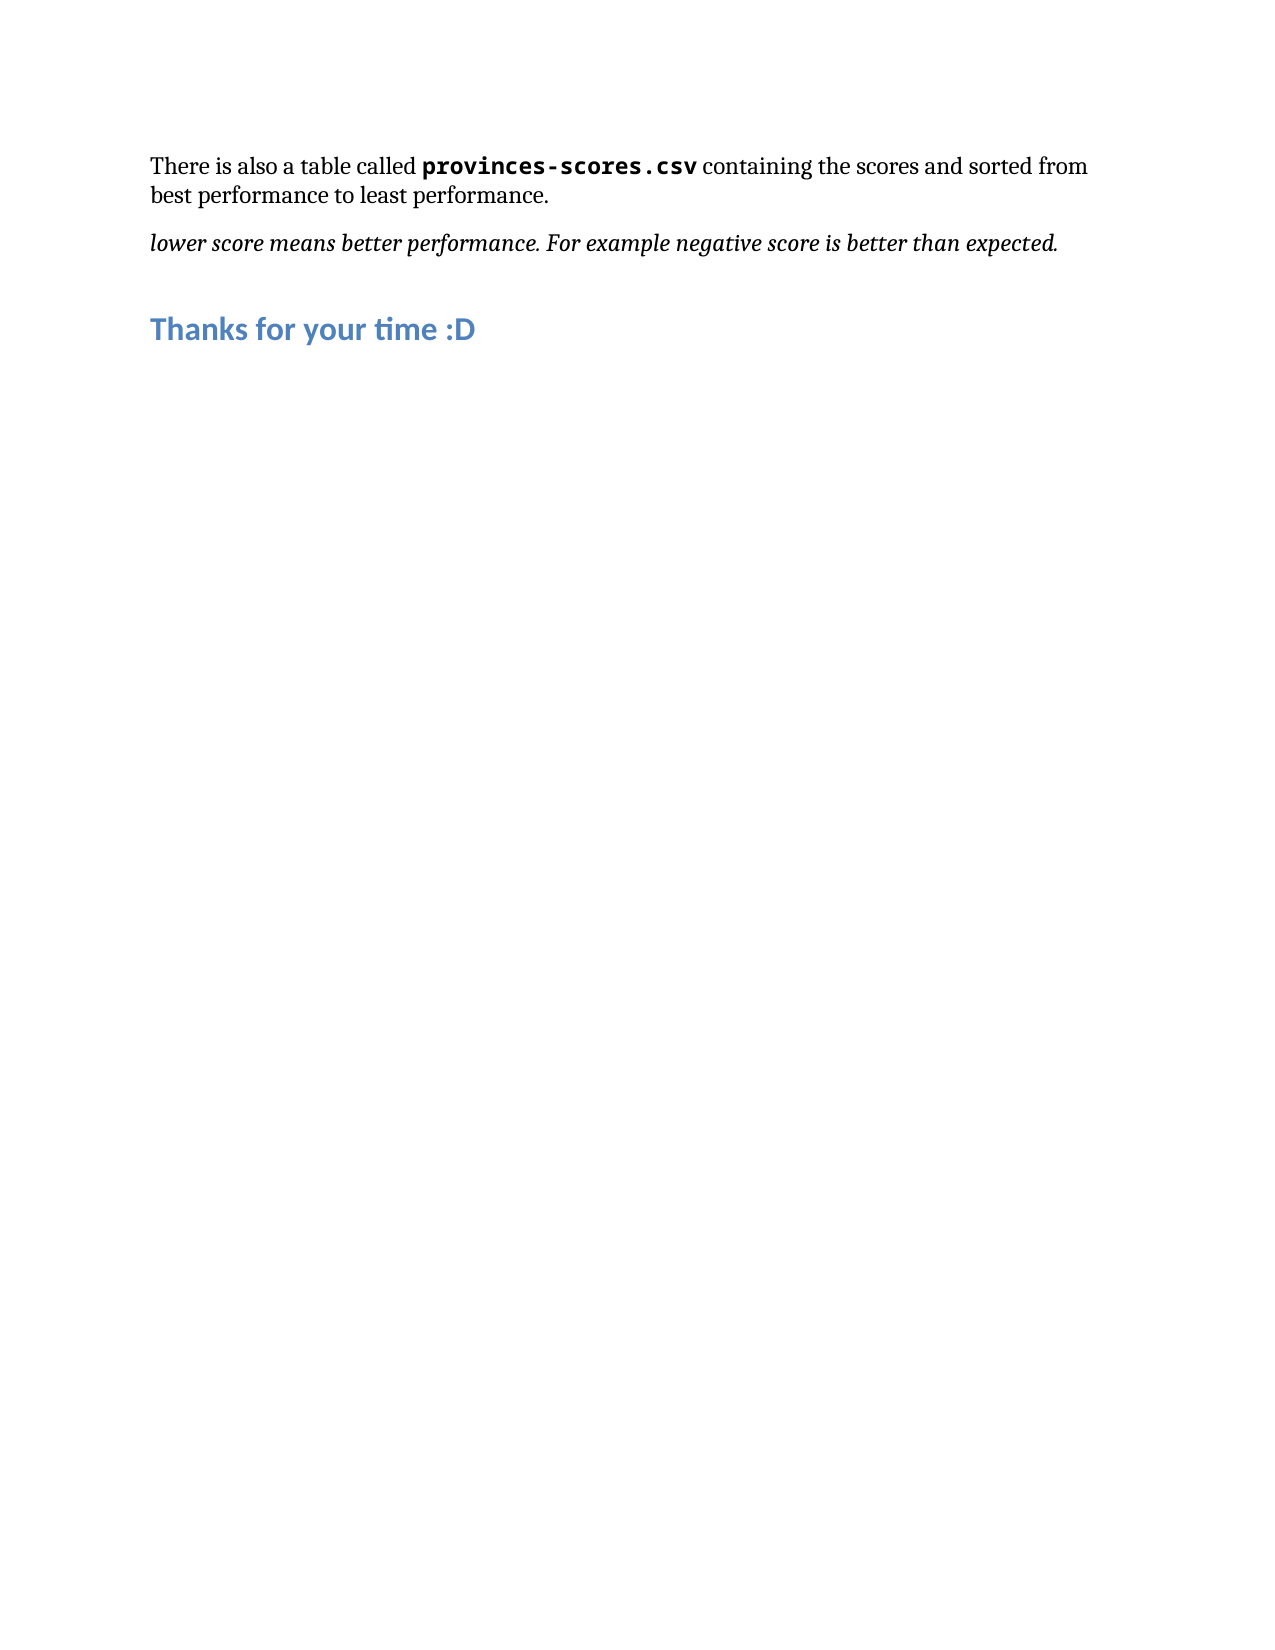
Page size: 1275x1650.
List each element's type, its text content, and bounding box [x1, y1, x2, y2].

subtitle Thanks for your time :D [150, 307, 1125, 348]
text lower score means better performance. For example negative score is better than expected. [150, 229, 1125, 257]
text There is also a table called provinces-scores.csv containing the scores and sorted from best performance to least performance. [150, 150, 1125, 210]
